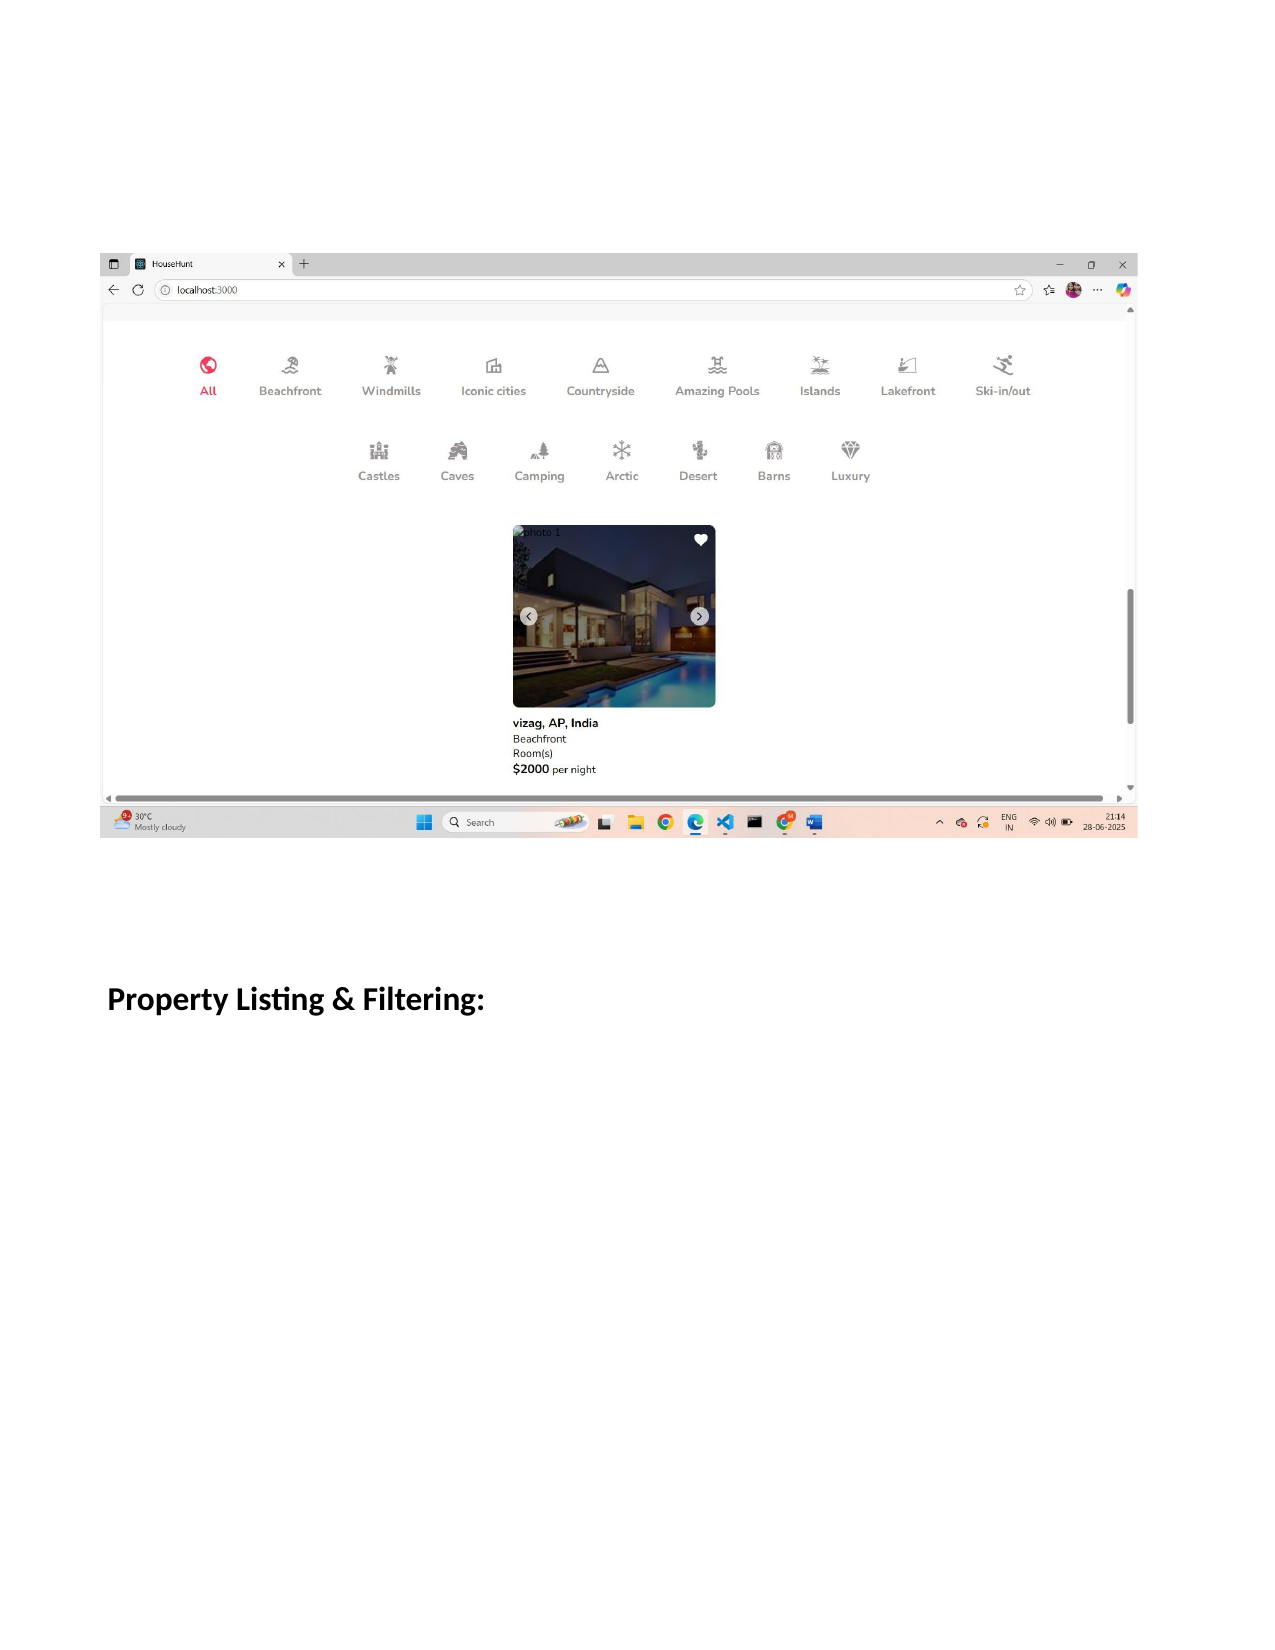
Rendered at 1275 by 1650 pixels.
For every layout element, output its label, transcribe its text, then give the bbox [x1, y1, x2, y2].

picture [100, 253, 1138, 838]
text Property Listing & Filtering: [100, 978, 1137, 1019]
